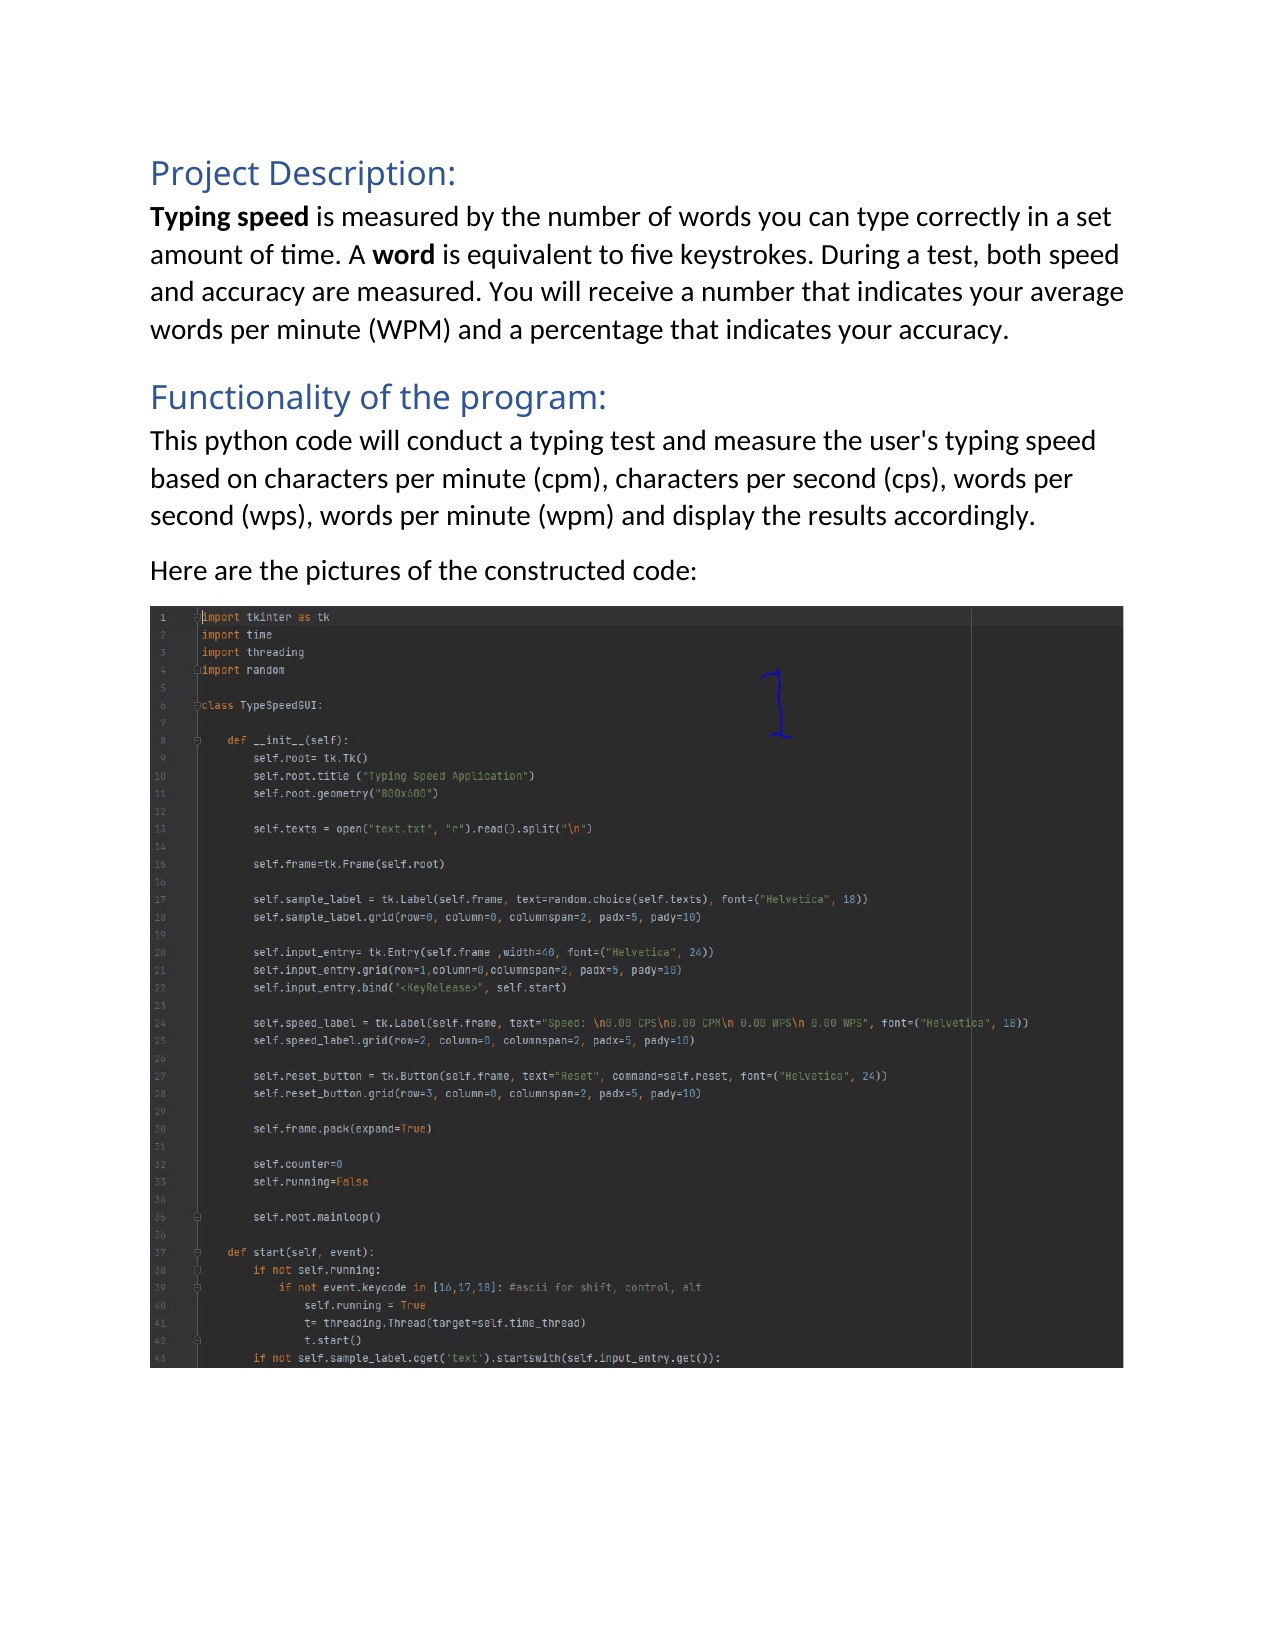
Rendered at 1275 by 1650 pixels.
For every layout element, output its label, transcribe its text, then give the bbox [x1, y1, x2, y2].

subtitle Functionality of the program: [150, 374, 1125, 419]
text Typing speed is measured by the number of words you can type correctly in a set amount of time. A word is equivalent to five keystrokes. During a test, both speed and accuracy are measured. You will receive a number that indicates your average words per minute (WPM) and a percentage that indicates your accuracy. [150, 198, 1125, 347]
text This python code will conduct a typing test and measure the user's typing speed based on characters per minute (cpm), characters per second (cps), words per second (wps), words per minute (wpm) and display the results accordingly. [150, 422, 1125, 533]
picture [150, 606, 1124, 1368]
subtitle Project Description: [150, 150, 1125, 195]
text Here are the pictures of the constructed code: [150, 552, 1125, 587]
